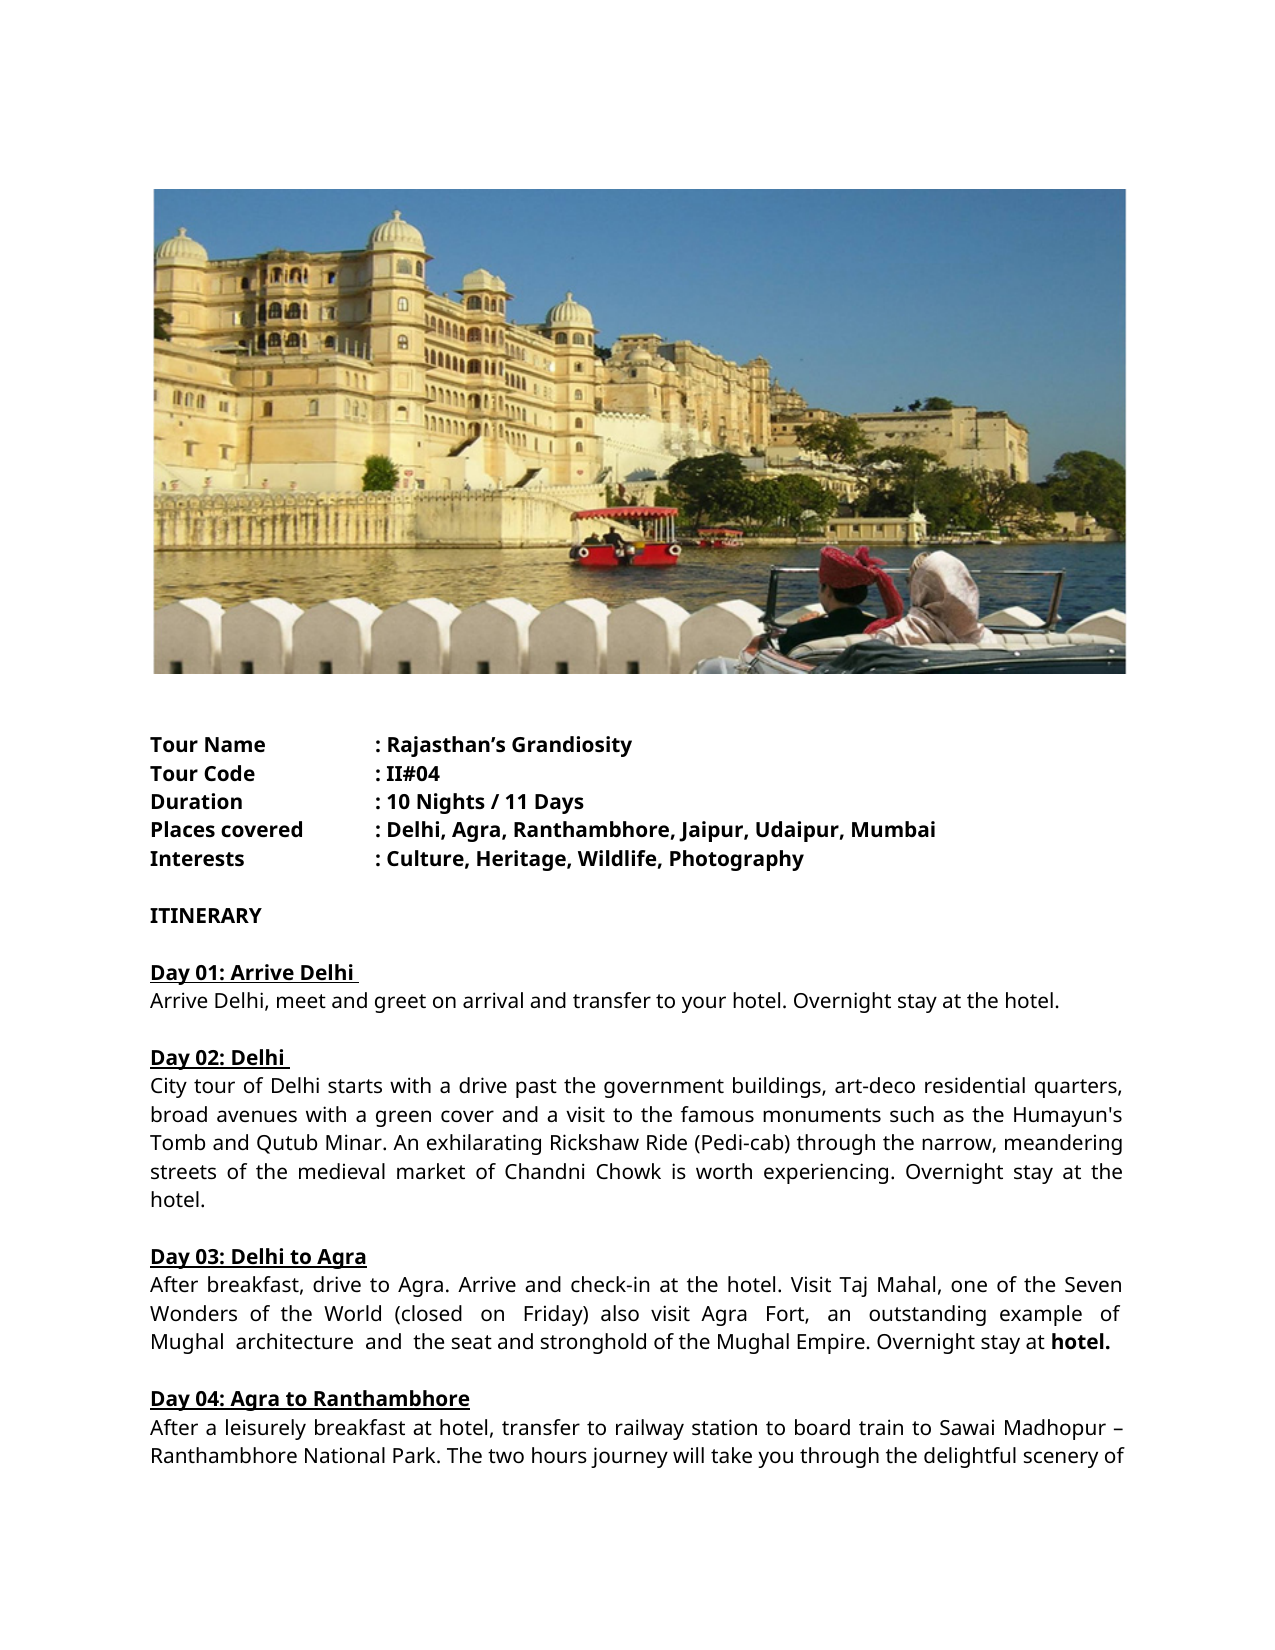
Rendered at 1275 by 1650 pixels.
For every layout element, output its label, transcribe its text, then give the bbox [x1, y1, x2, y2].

picture [153, 189, 1127, 674]
text Arrive Delhi, meet and greet on arrival and transfer to your hotel. Overnight stay at the hotel. [150, 986, 1125, 1014]
text Day 01: Arrive Delhi [150, 958, 1125, 986]
text Tour Code : II#04 [150, 759, 1125, 787]
text City tour of Delhi starts with a drive past the government buildings, art-deco residential quarters, broad avenues with a green cover and a visit to the famous monuments such as the Humayun's Tomb and Qutub Minar. An exhilarating Rickshaw Ride (Pedi-cab) through the narrow, meandering streets of the medieval market of Chandni Chowk is worth experiencing. Overnight stay at the hotel. [150, 1071, 1125, 1214]
text Day 02: Delhi [150, 1043, 1125, 1071]
text Tour Name : Rajasthan’s Grandiosity [150, 730, 1125, 759]
text Day 04: Agra to Ranthambhore [150, 1384, 1125, 1413]
text Day 03: Delhi to Agra [150, 1242, 1125, 1271]
text After breakfast, drive to Agra. Arrive and check-in at the hotel. Visit Taj Mahal, one of the Seven Wonders of the World (closed on Friday) also visit Agra Fort, an outstanding example of Mughal architecture and the seat and stronghold of the Mughal Empire. Overnight stay at hotel. [150, 1271, 1125, 1356]
text Places covered : Delhi, Agra, Ranthambhore, Jaipur, Udaipur, Mumbai [150, 816, 1125, 844]
text ITINERARY [150, 901, 1125, 929]
text Interests : Culture, Heritage, Wildlife, Photography [150, 844, 1125, 872]
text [150, 1413, 1125, 1469]
text Duration : 10 Nights / 11 Days [150, 787, 1125, 816]
